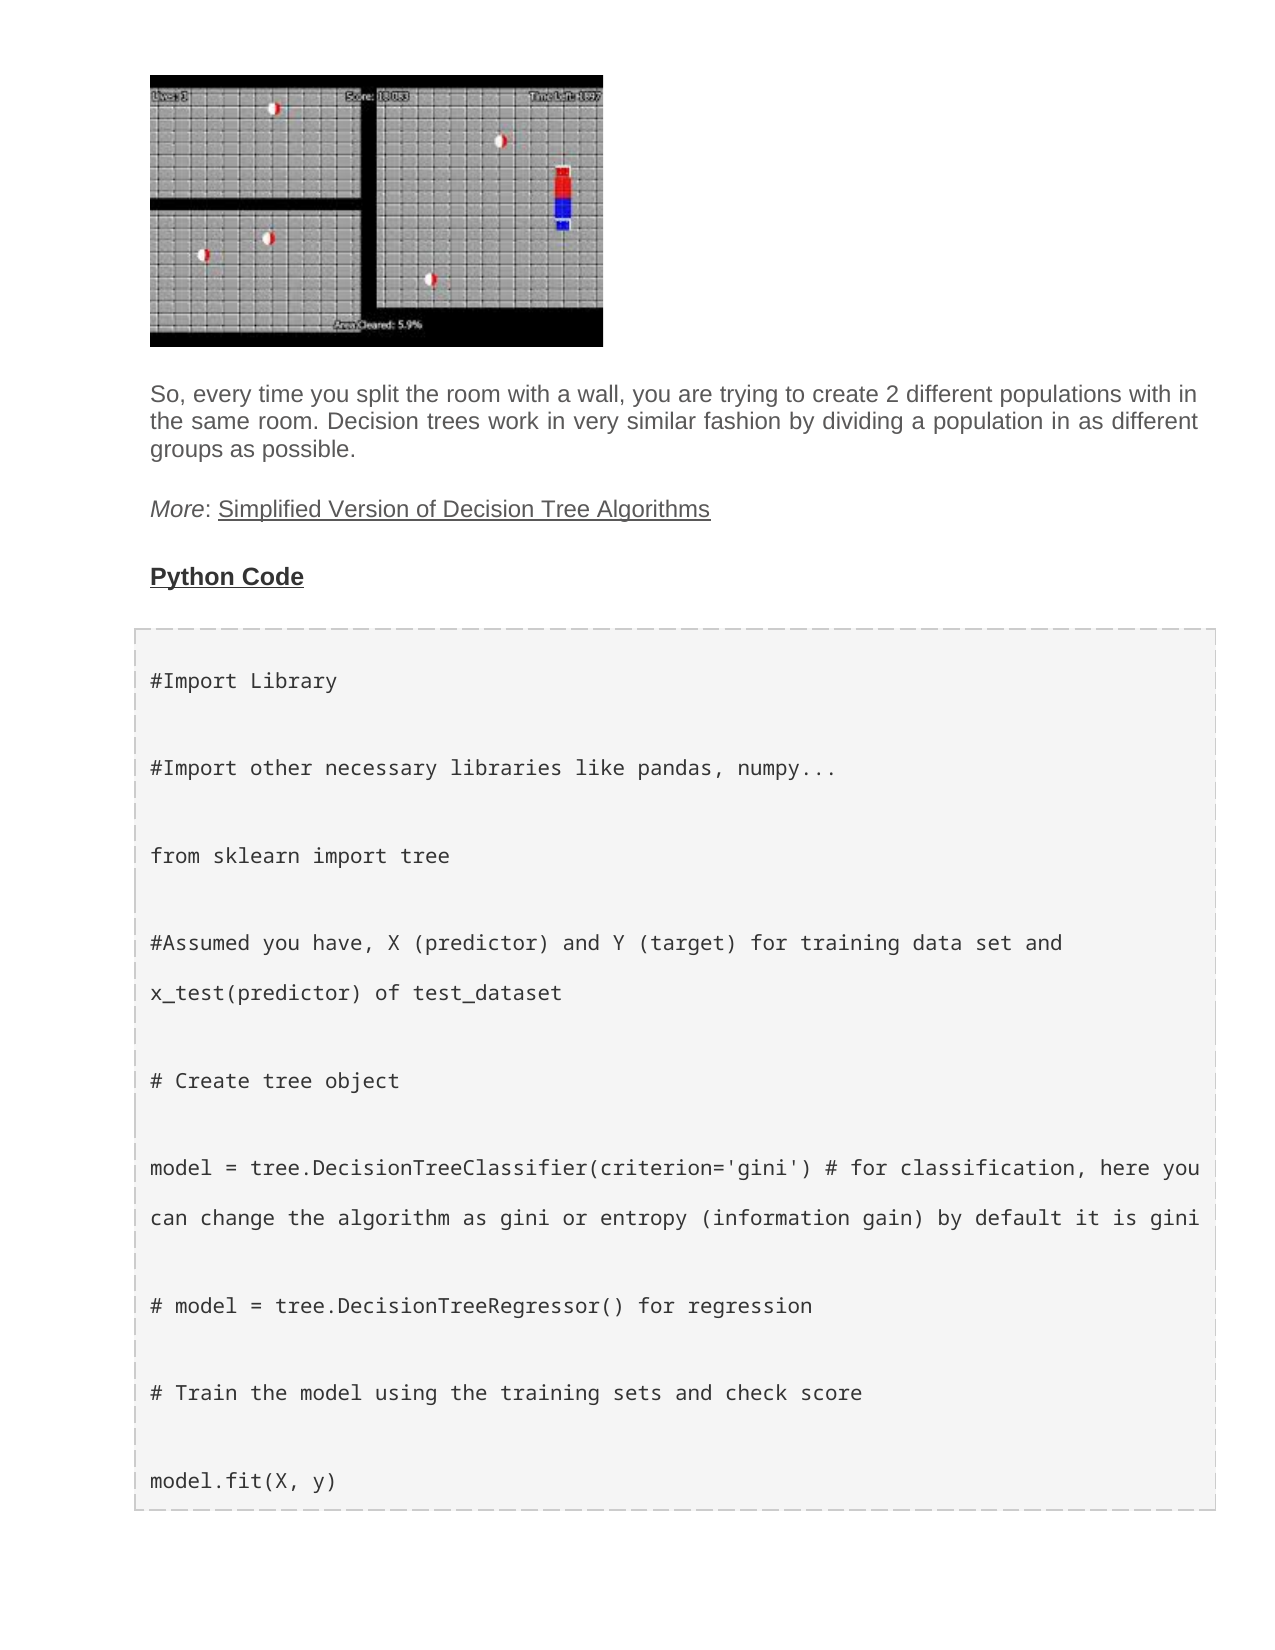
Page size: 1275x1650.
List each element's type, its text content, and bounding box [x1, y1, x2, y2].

text # Create tree object [134, 1028, 1216, 1094]
text model = tree.DecisionTreeClassifier(criterion='gini') # for classification, here you can change the algorithm as gini or entropy (information gain) by default it is gini [134, 1116, 1216, 1232]
text #Import other necessary libraries like pandas, numpy... [134, 716, 1216, 782]
text More: Simplified Version of Decision Tree Algorithms [150, 495, 1200, 523]
picture [150, 75, 604, 347]
text model.fit(X, y) [134, 1428, 1216, 1511]
text #Import Library [134, 628, 1216, 694]
text from sklearn import tree [134, 803, 1216, 869]
text # Train the model using the training sets and check score [134, 1341, 1216, 1407]
text #Assumed you have, X (predictor) and Y (target) for training data set and x_test(predictor) of test_dataset [134, 891, 1216, 1007]
text Python Code [150, 556, 1200, 591]
text # model = tree.DecisionTreeRegressor() for regression [134, 1253, 1216, 1319]
text So, every time you split the room with a wall, you are trying to create 2 different populations with in the same room. Decision trees work in very similar fashion by dividing a population in as different groups as possible. [150, 380, 1200, 462]
